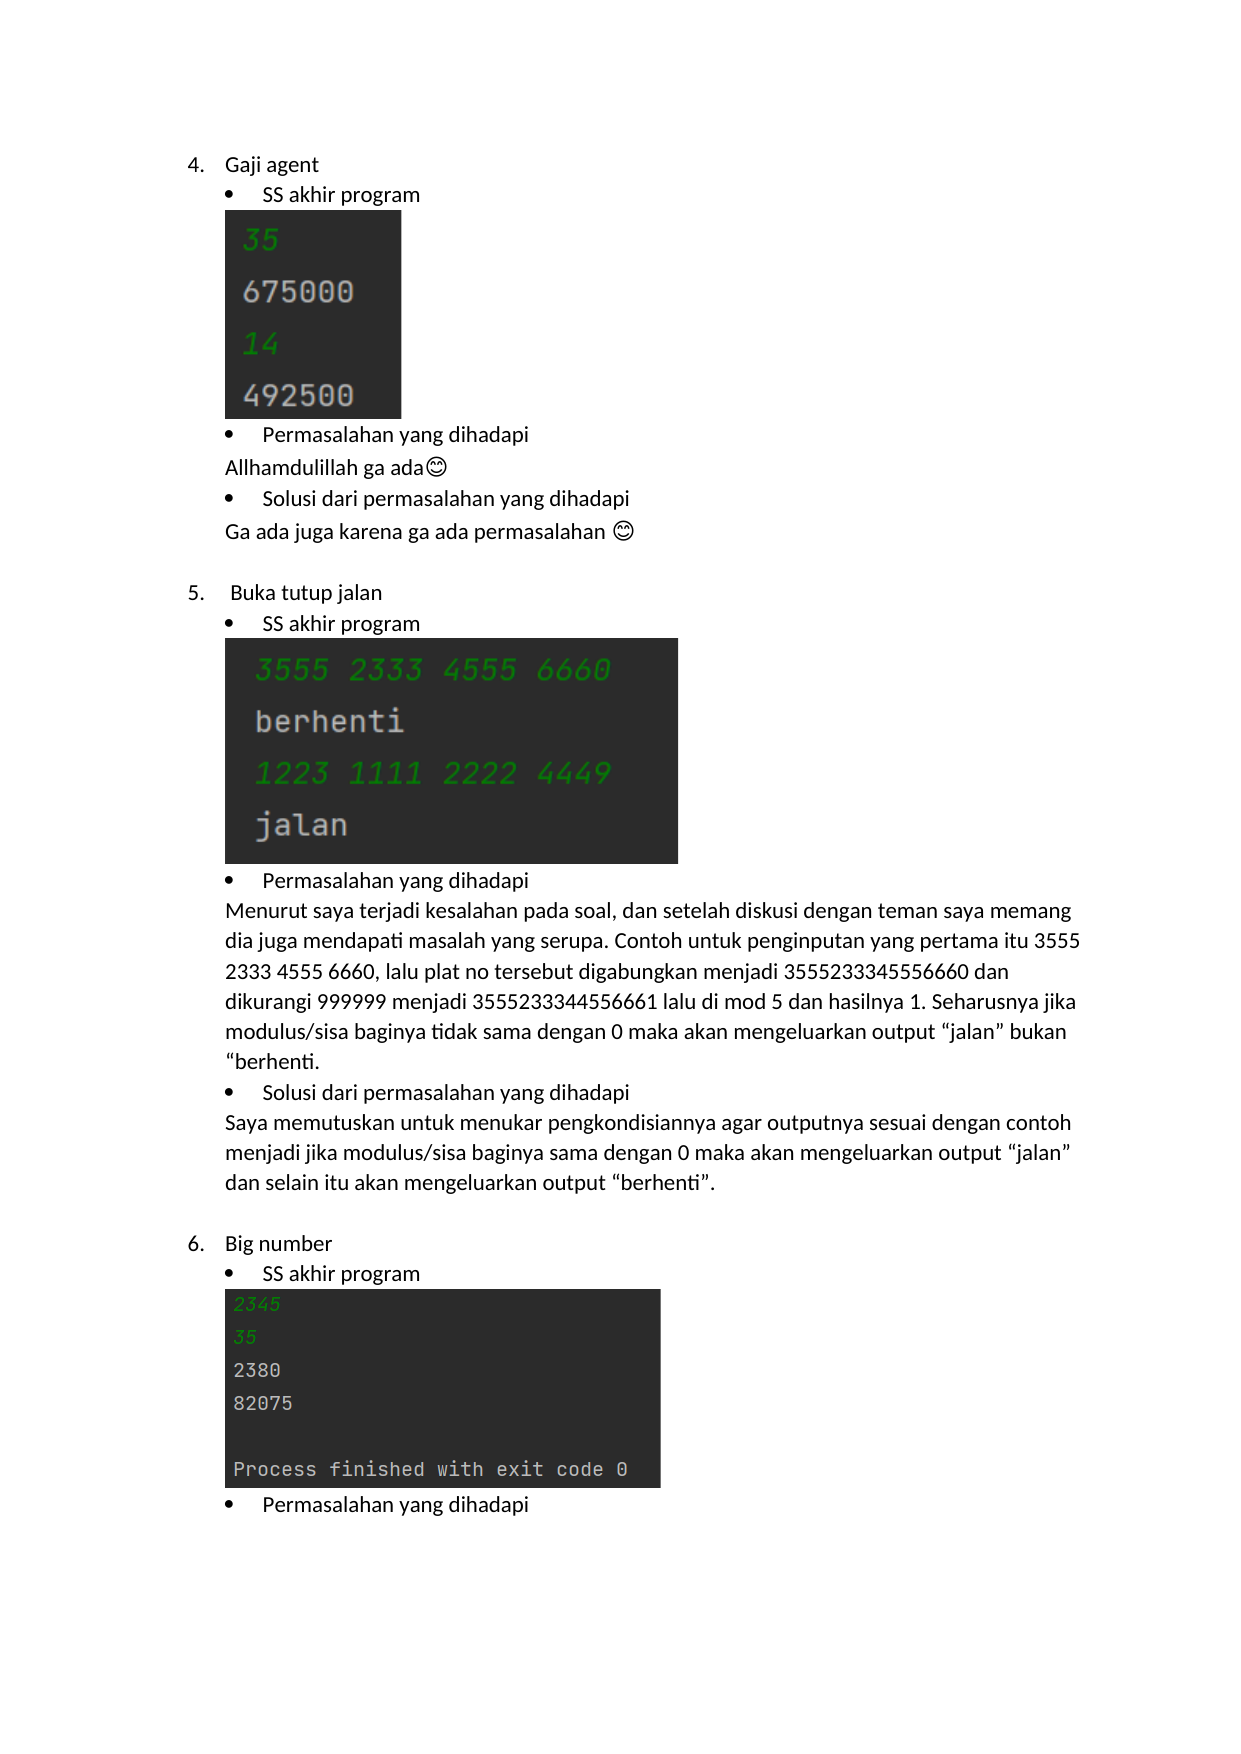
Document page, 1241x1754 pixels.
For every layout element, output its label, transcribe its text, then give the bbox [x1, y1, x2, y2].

list Permasalahan yang dihadapi [225, 1490, 1090, 1518]
list Big number [187, 1229, 1090, 1257]
list SS akhir program [225, 1259, 1090, 1287]
list Gaji agent [187, 150, 1090, 178]
text Allhamdulillah ga ada [225, 451, 1090, 482]
text Saya memutuskan untuk menukar pengkondisiannya agar outputnya sesuai dengan contoh menjadi jika modulus/sisa baginya sama dengan 0 maka akan mengeluarkan output “jalan” dan selain itu akan mengeluarkan output “berhenti”. [225, 1108, 1090, 1196]
text Menurut saya terjadi kesalahan pada soal, dan setelah diskusi dengan teman saya memang dia juga mendapati masalah yang serupa. Contoh untuk penginputan yang pertama itu 3555 2333 4555 6660, lalu plat no tersebut digabungkan menjadi 3555233345556660 dan dikurangi 999999 menjadi 3555233344556661 lalu di mod 5 dan hasilnya 1. Seharusnya jika modulus/sisa baginya tidak sama dengan 0 maka akan mengeluarkan output “jalan” bukan “berhenti. [225, 896, 1090, 1075]
list Permasalahan yang dihadapi [225, 866, 1090, 894]
text Ga ada juga karena ga ada permasalahan [225, 514, 1090, 546]
list Permasalahan yang dihadapi [225, 420, 1090, 448]
list Solusi dari permasalahan yang dihadapi [225, 1078, 1090, 1106]
picture [225, 1289, 661, 1488]
list SS akhir program [225, 180, 1090, 208]
picture [225, 638, 679, 864]
picture [225, 210, 402, 419]
list Buka tutup jalan [187, 578, 1090, 607]
list SS akhir program [225, 609, 1090, 637]
list Solusi dari permasalahan yang dihadapi [225, 484, 1090, 512]
